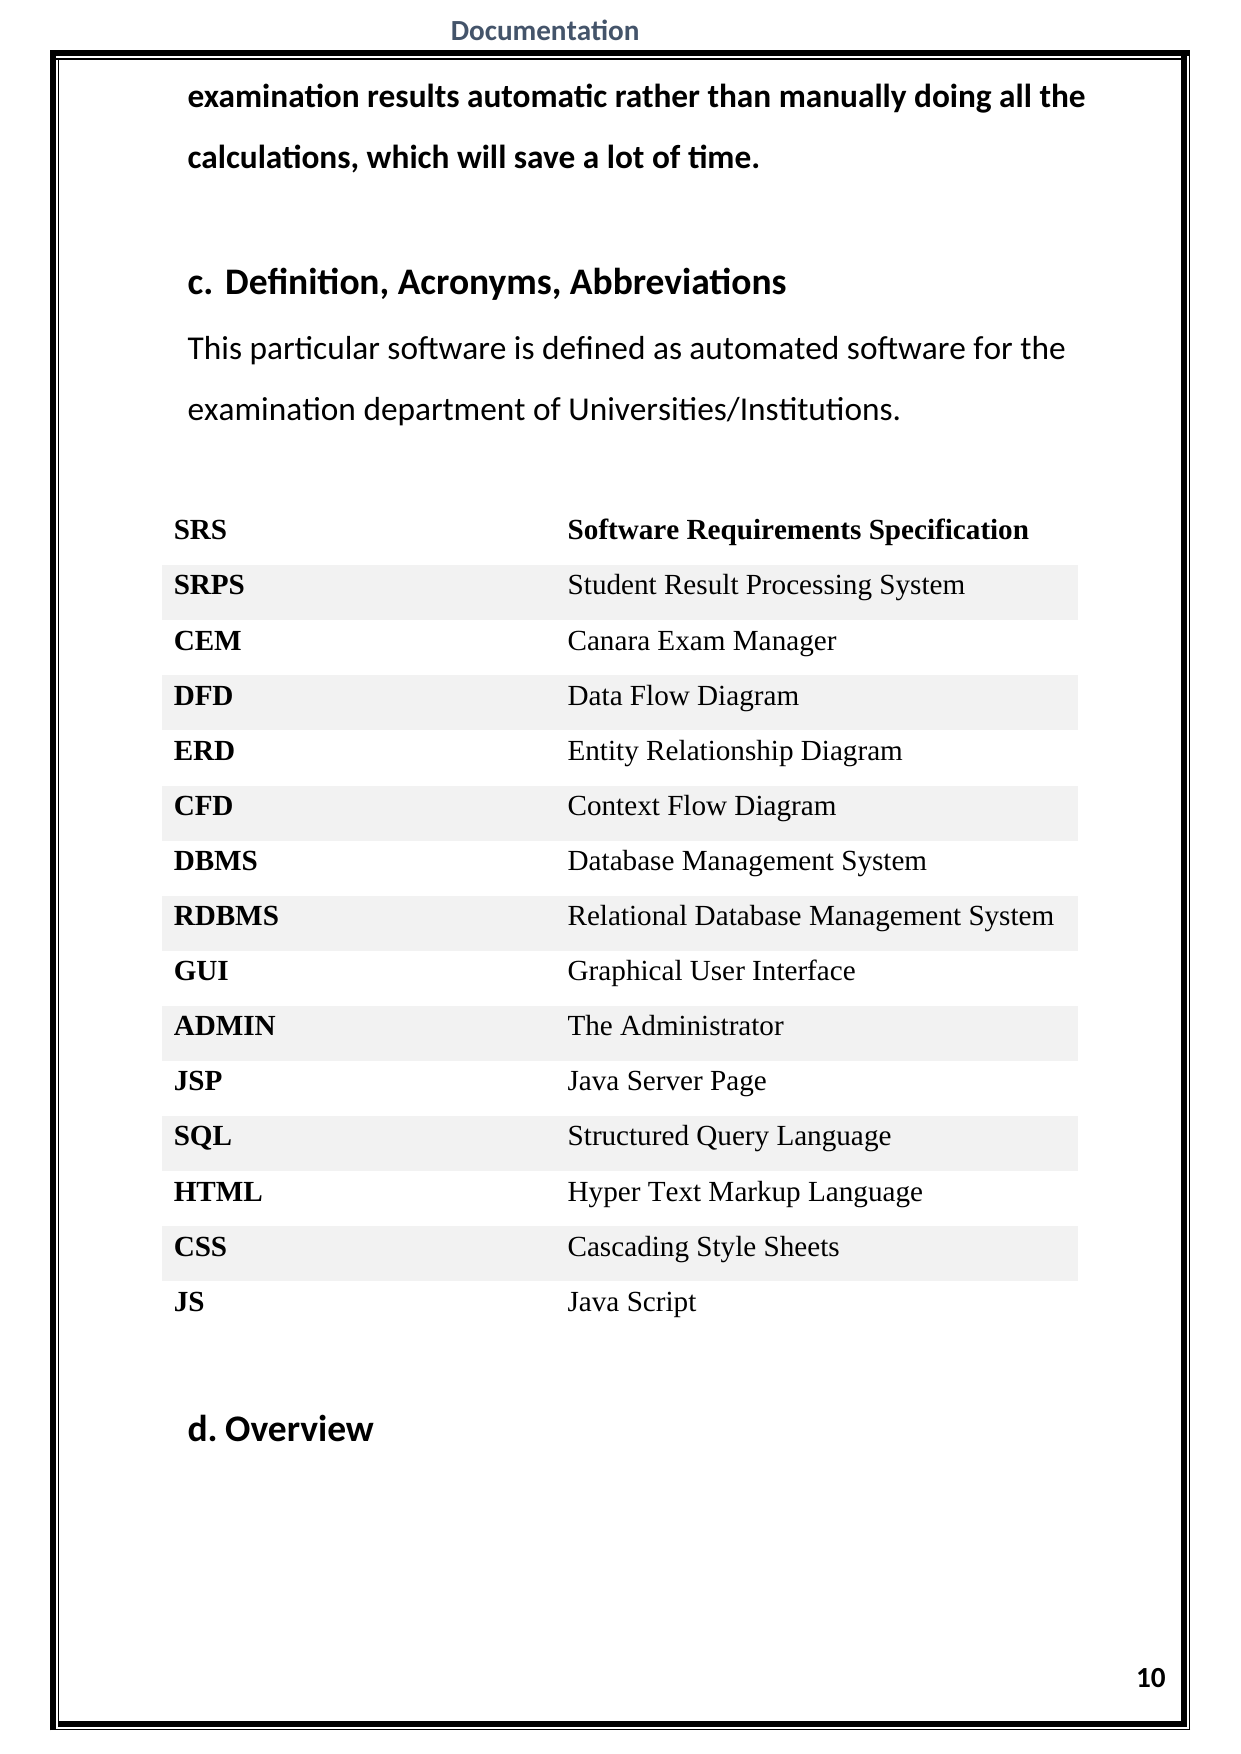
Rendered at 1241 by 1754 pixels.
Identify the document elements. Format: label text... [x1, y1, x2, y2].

table_header Software Requirements Specification [556, 510, 1078, 565]
table_cell Entity Relationship Diagram [556, 730, 1078, 786]
table_cell Hyper Text Markup Language [556, 1171, 1078, 1226]
list Overview [187, 1405, 1165, 1451]
list Definition, Acronyms, Abbreviations [187, 258, 1165, 304]
table_cell Canara Exam Manager [556, 620, 1078, 675]
table_cell JSP [162, 1061, 556, 1116]
table_cell Cascading Style Sheets [556, 1226, 1078, 1281]
table_cell ADMIN [162, 1006, 556, 1061]
table_cell Relational Database Management System [556, 896, 1078, 951]
table_cell Java Script [556, 1281, 1078, 1337]
table_header SRS [162, 510, 556, 565]
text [187, 75, 1165, 177]
table_cell Context Flow Diagram [556, 786, 1078, 841]
table_cell JS [162, 1281, 556, 1337]
table_cell Structured Query Language [556, 1116, 1078, 1171]
table_cell DFD [162, 675, 556, 730]
text This particular software is defined as automated software for the examination department of Universities/Institutions. [187, 327, 1165, 429]
table_cell Student Result Processing System [556, 565, 1078, 620]
table_cell CSS [162, 1226, 556, 1281]
table_cell HTML [162, 1171, 556, 1226]
table_cell CEM [162, 620, 556, 675]
table_cell Database Management System [556, 841, 1078, 896]
table_cell The Administrator [556, 1006, 1078, 1061]
table_cell Graphical User Interface [556, 951, 1078, 1006]
table_cell SRPS [162, 565, 556, 620]
table_cell SQL [162, 1116, 556, 1171]
table_cell CFD [162, 786, 556, 841]
table_cell Java Server Page [556, 1061, 1078, 1116]
table_cell ERD [162, 730, 556, 786]
table_cell RDBMS [162, 896, 556, 951]
table_cell DBMS [162, 841, 556, 896]
table_cell Data Flow Diagram [556, 675, 1078, 730]
table_cell GUI [162, 951, 556, 1006]
